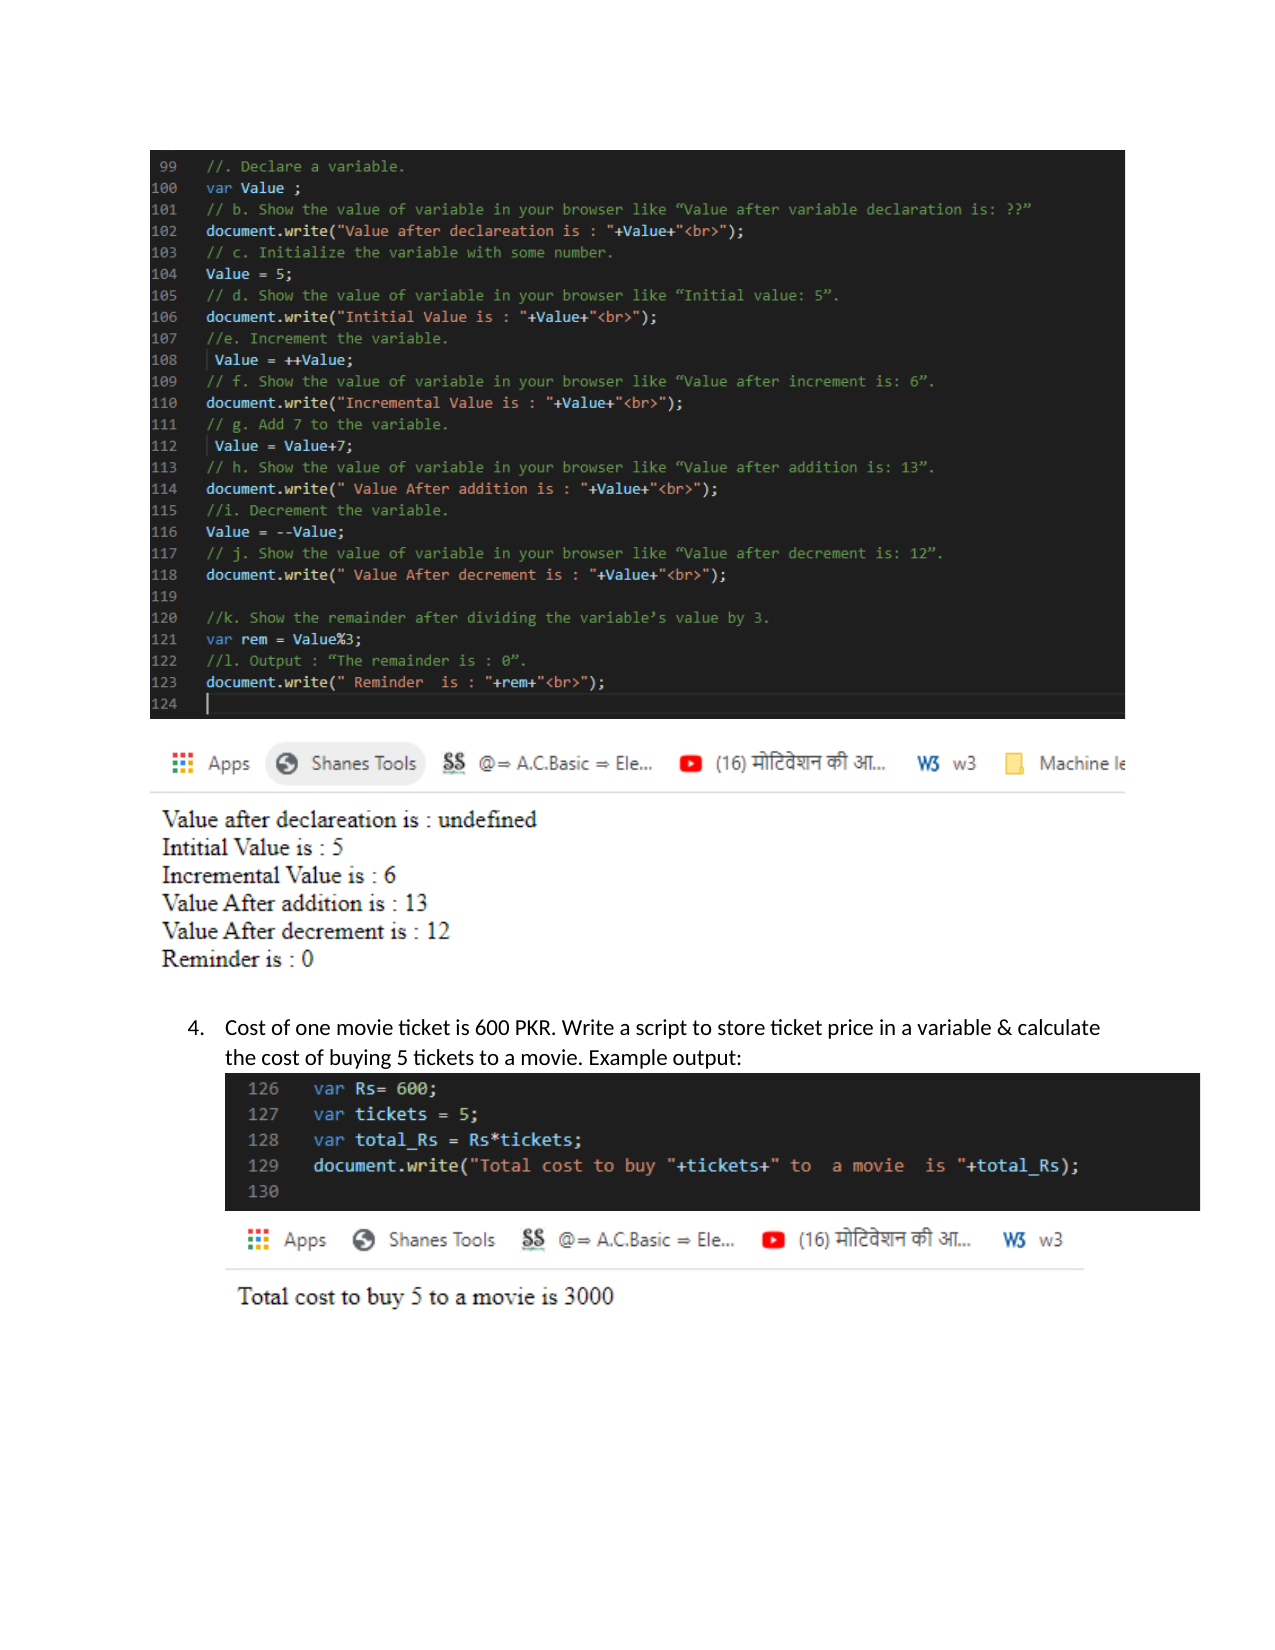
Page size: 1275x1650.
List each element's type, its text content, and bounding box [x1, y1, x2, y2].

picture [225, 1212, 1085, 1344]
list Cost of one movie ticket is 600 PKR. Write a script to store ticket price in a variable & calculate the cost of buying 5 tickets to a movie. Example output: [187, 1013, 1125, 1071]
picture [225, 1073, 1200, 1211]
picture [150, 737, 1125, 995]
picture [150, 150, 1125, 719]
